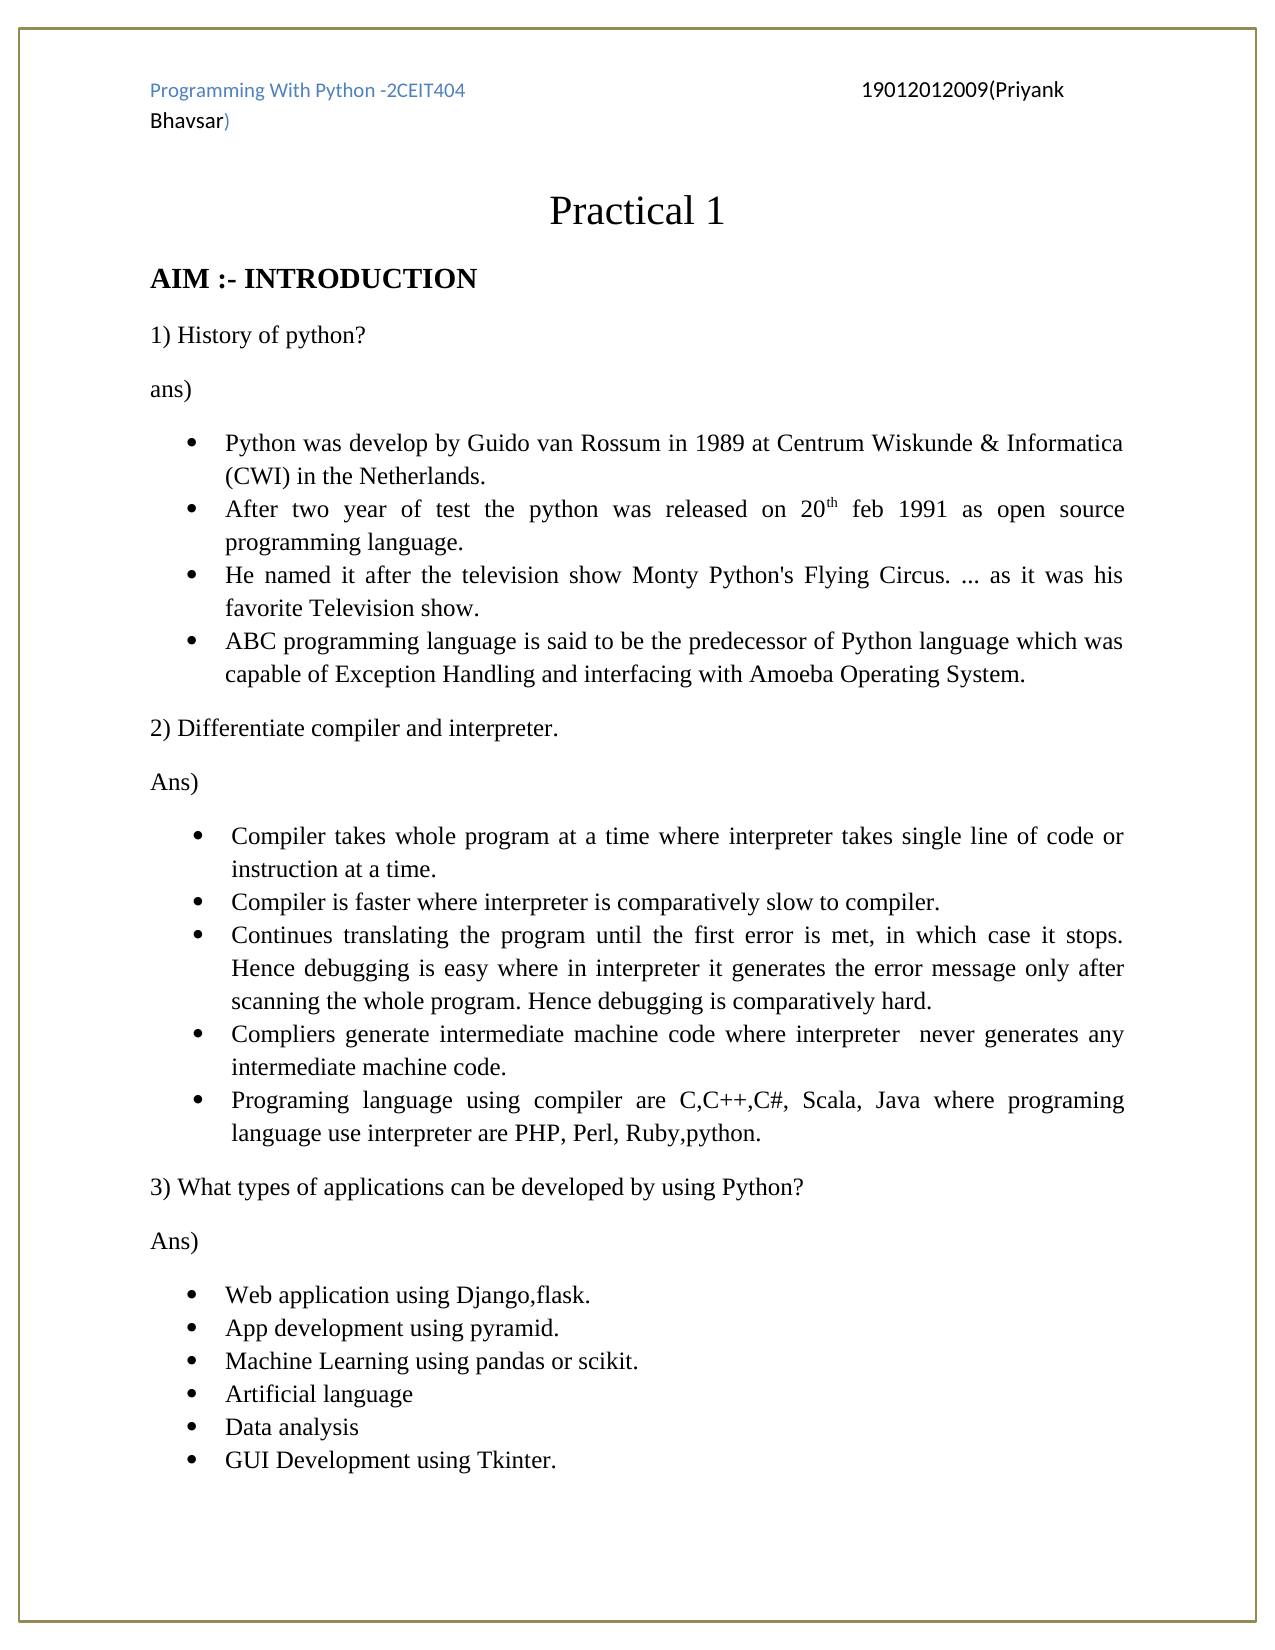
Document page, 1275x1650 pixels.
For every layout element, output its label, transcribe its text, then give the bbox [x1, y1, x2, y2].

list Compiler is faster where interpreter is comparatively slow to compiler. [194, 887, 1125, 916]
list Python was develop by Guido van Rossum in 1989 at Centrum Wiskunde & Informatica (CWI) in the Netherlands. [187, 428, 1125, 490]
list Data analysis [187, 1412, 1125, 1441]
list Artificial language [187, 1379, 1125, 1408]
list Continues translating the program until the first error is met, in which case it stops. Hence debugging is easy where in interpreter it generates the error message only after scanning the whole program. Hence debugging is comparatively hard. [194, 920, 1125, 1015]
text Practical 1 [150, 185, 1125, 233]
list Web application using Django,flask. [187, 1280, 1125, 1308]
text AIM :- INTRODUCTION [150, 261, 1125, 295]
list Programing language using compiler are C,C++,C#, Scala, Java where programing language use interpreter are PHP, Perl, Ruby,python. [194, 1085, 1125, 1147]
list App development using pyramid. [187, 1313, 1125, 1342]
list He named it after the television show Monty Python's Flying Circus. ... as it was his favorite Television show. [187, 560, 1125, 622]
text Ans) [150, 767, 1125, 796]
list GUI Development using Tkinter. [187, 1445, 1125, 1474]
text 3) What types of applications can be developed by using Python? [150, 1172, 1125, 1201]
text 2) Differentiate compiler and interpreter. [150, 713, 1125, 742]
text Ans) [150, 1226, 1125, 1255]
list Compiler takes whole program at a time where interpreter takes single line of code or instruction at a time. [194, 821, 1125, 883]
list ABC programming language is said to be the predecessor of Python language which was capable of Exception Handling and interfacing with Amoeba Operating System. [187, 626, 1125, 688]
list Machine Learning using pandas or scikit. [187, 1346, 1125, 1374]
text ans) [150, 374, 1125, 403]
list After two year of test the python was released on 20th feb 1991 as open source programming language. [187, 494, 1125, 556]
text 1) History of python? [150, 321, 1125, 349]
list Compliers generate intermediate machine code where interpreter never generates any intermediate machine code. [194, 1019, 1125, 1081]
